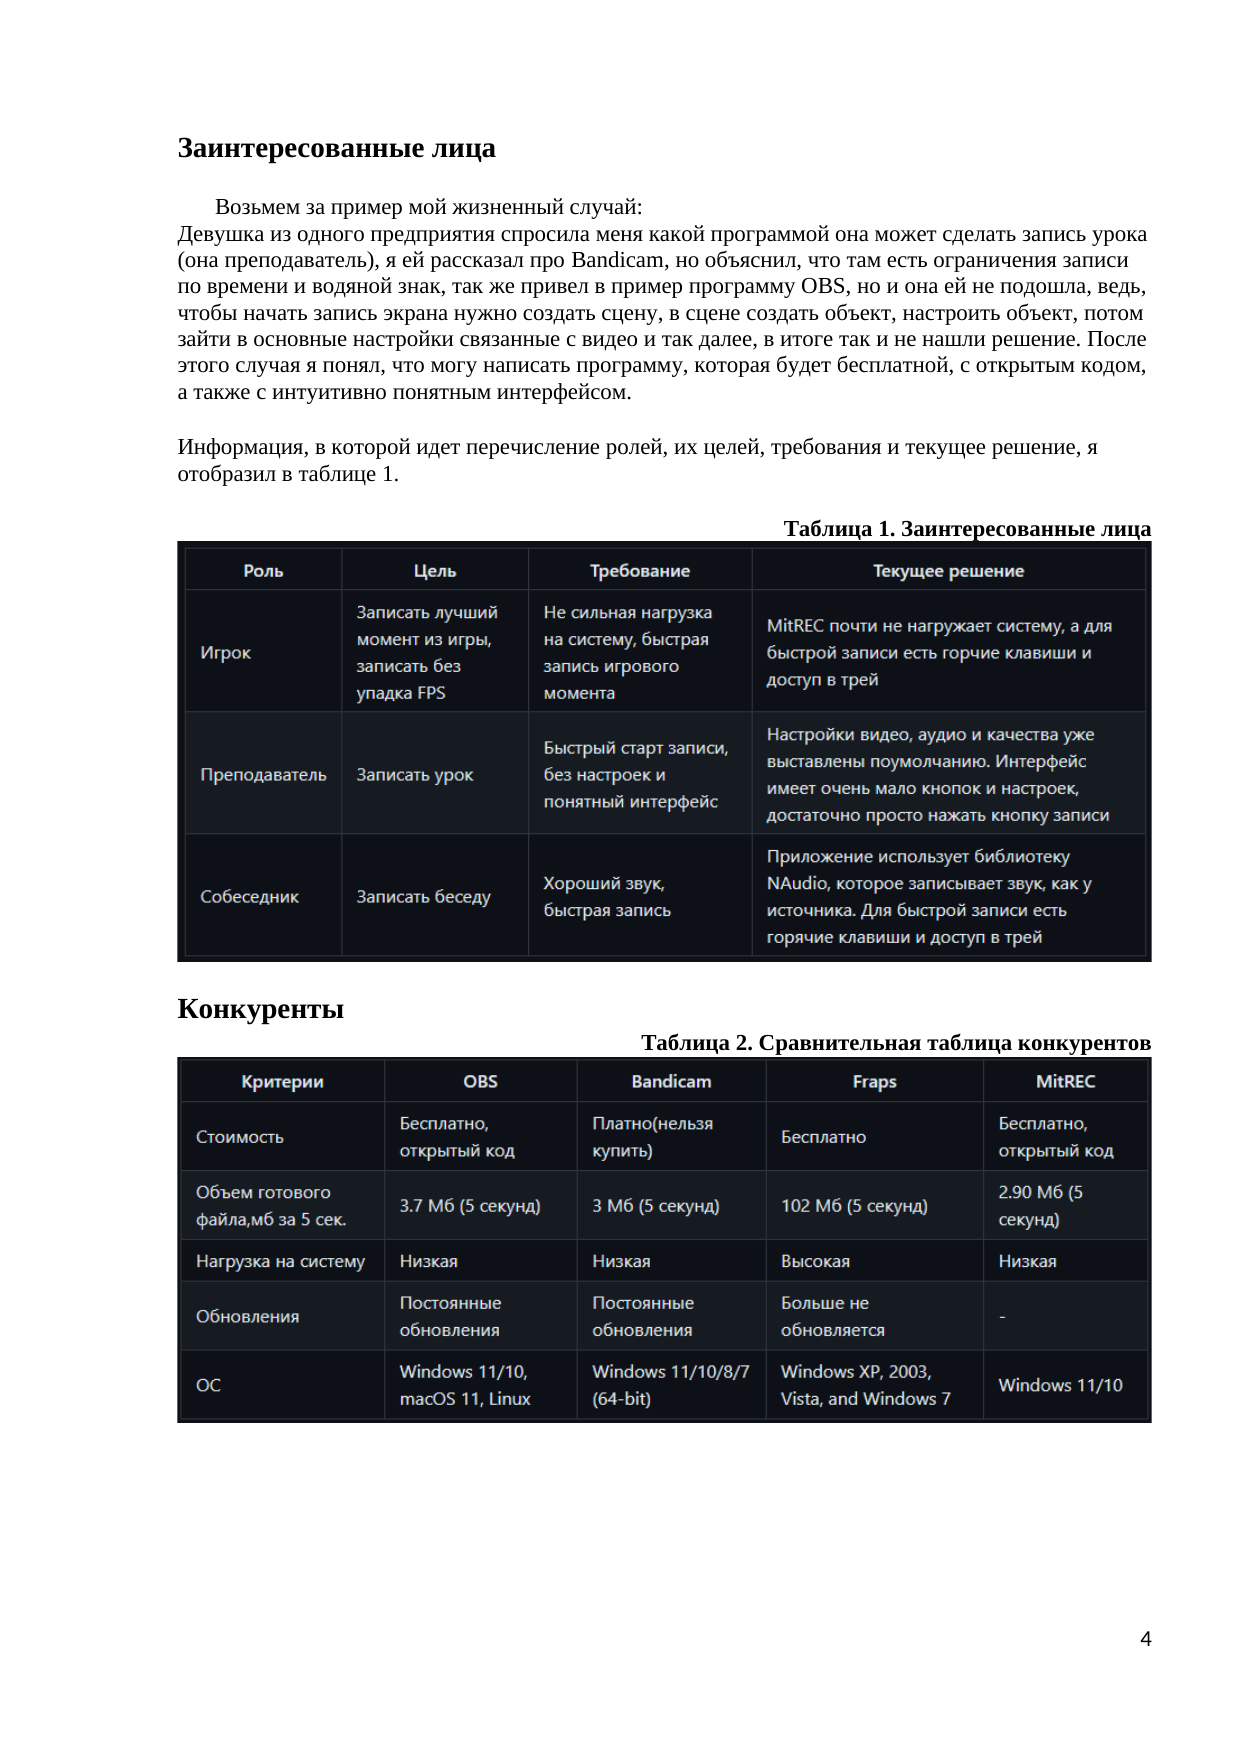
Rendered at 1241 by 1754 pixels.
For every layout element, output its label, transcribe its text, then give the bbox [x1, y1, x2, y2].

subtitle Заинтересованные лица [177, 131, 1152, 164]
text Возьмем за пример мой жизненный случай: Девушка из одного предприятия спросила меня какой программой она может сделать запись урока (она преподаватель), я ей рассказал про Bandicam, но объяснил, что там есть ограничения записи по времени и водяной знак, так же привел в пример программу OBS, но и она ей не подошла, ведь, чтобы начать запись экрана нужно создать сцену, в сцене создать объект, настроить объект, потом зайти в основные настройки связанные с видео и так далее, в итоге так и не нашли решение. После этого случая я понял, что могу написать программу, которая будет бесплатной, с открытым кодом, а также с интуитивно понятным интерфейсом. [177, 193, 1152, 404]
subtitle Конкуренты [177, 991, 1152, 1024]
text Таблица 1. Заинтересованные лица [177, 515, 1152, 541]
picture [177, 541, 1152, 962]
text Таблица 2. Сравнительная таблица конкурентов [177, 1028, 1152, 1057]
text Информация, в которой идет перечисление ролей, их целей, требования и текущее решение, я отобразил в таблице 1. [177, 433, 1152, 486]
picture [177, 1057, 1152, 1423]
